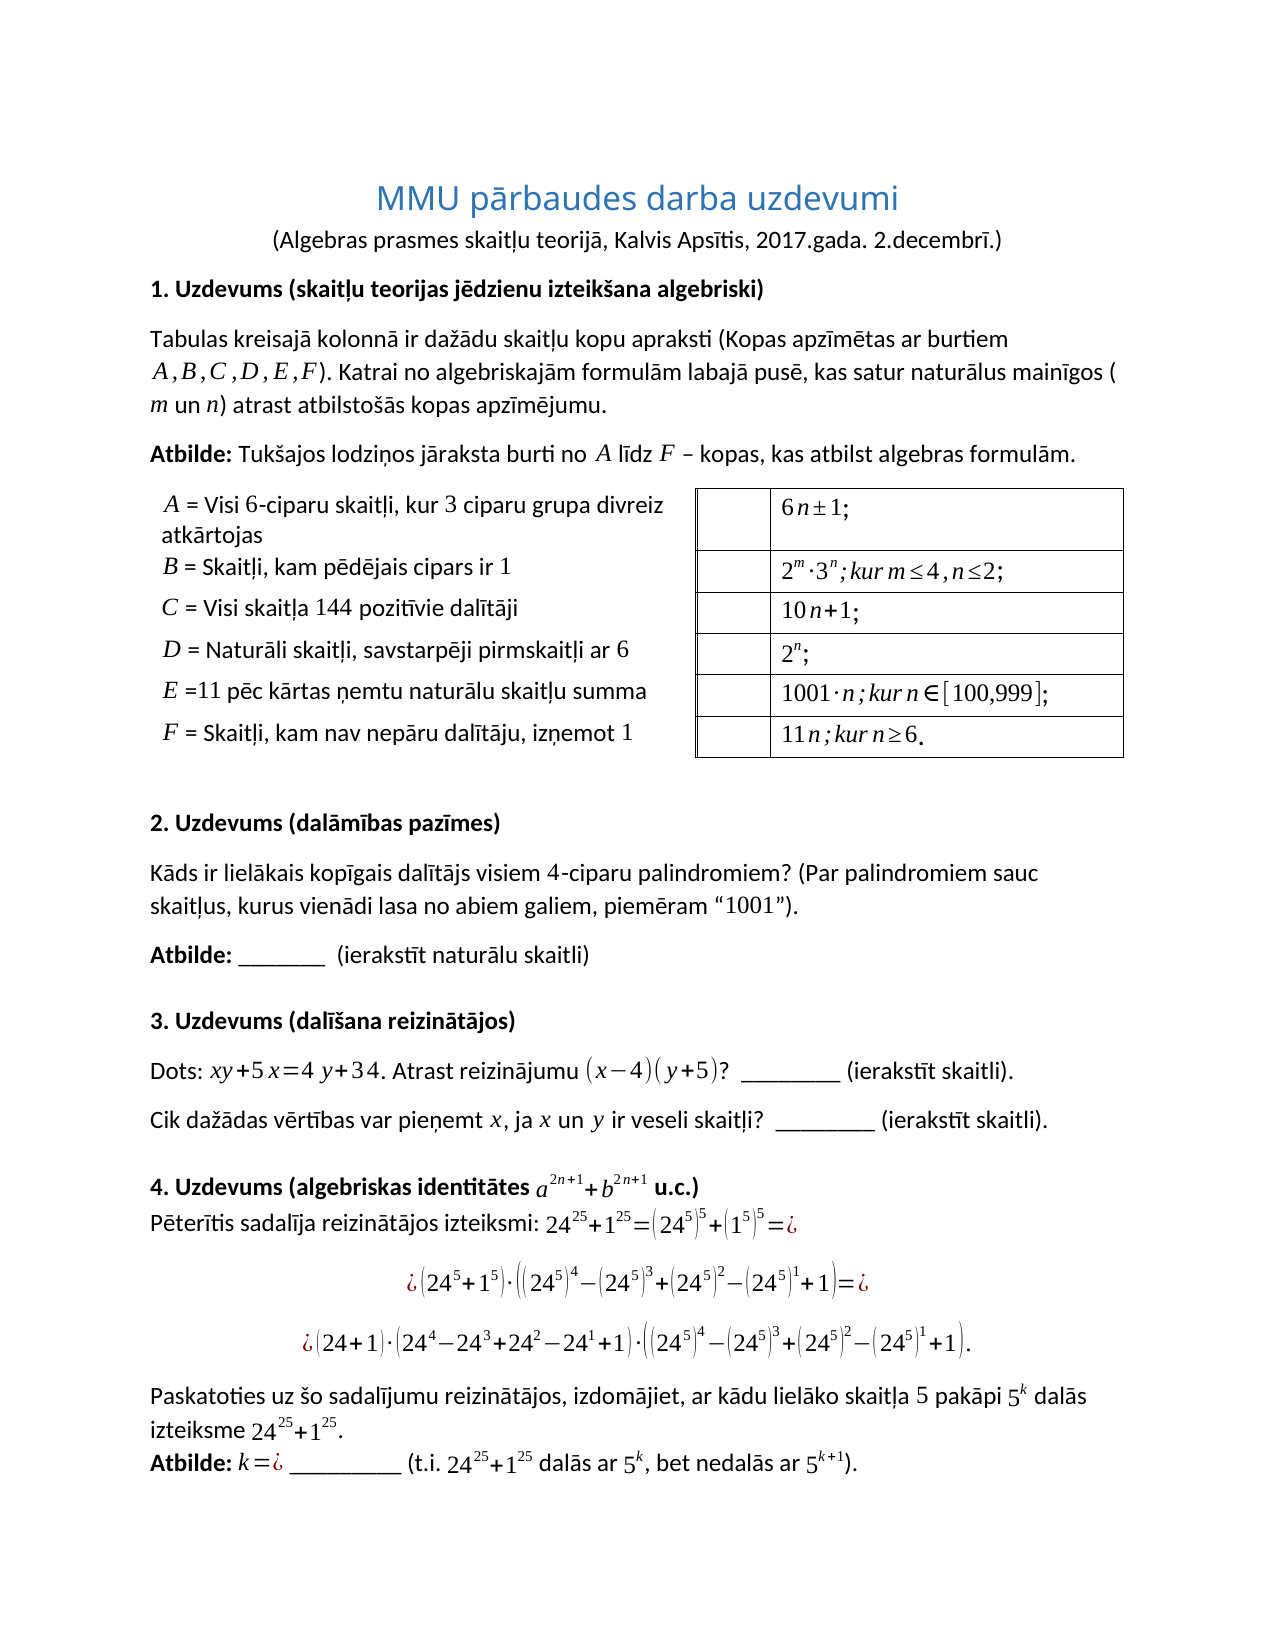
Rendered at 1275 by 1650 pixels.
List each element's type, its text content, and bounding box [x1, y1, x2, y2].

text Atbilde: Tukšajos lodziņos jāraksta burti no līdz – kopas, kas atbilst algebras formulām. [150, 438, 1125, 469]
table_cell = Naturāli skaitļi, savstarpēji pirmskaitļi ar [150, 633, 695, 674]
table_cell [698, 634, 770, 674]
table_cell . [771, 717, 1123, 757]
table_cell [698, 593, 770, 633]
table_cell [698, 675, 770, 716]
text Kāds ir lielākais kopīgais dalītājs visiem -ciparu palindromiem? (Par palindromiem sauc skaitļus, kurus vienādi lasa no abiem galiem, piemēram “”). [150, 857, 1125, 921]
text 2. Uzdevums (dalāmības pazīmes) [150, 808, 1125, 838]
table_cell ; [771, 551, 1123, 592]
table_cell [698, 551, 770, 592]
table_cell = Visi skaitļa pozitīvie dalītāji [150, 592, 695, 633]
text 1. Uzdevums (skaitļu teorijas jēdzienu izteikšana algebriski) [150, 273, 1125, 304]
table_cell = pēc kārtas ņemtu naturālu skaitļu summa [150, 674, 695, 716]
table_cell = Skaitļi, kam nav nepāru dalītāju, izņemot [150, 716, 695, 757]
table_cell ; [771, 634, 1123, 674]
table_cell = Skaitļi, kam pēdējais cipars ir [150, 550, 695, 592]
text Dots: . Atrast reizinājumu ? ________ (ierakstīt skaitli). [150, 1055, 1125, 1086]
table_cell ; [771, 593, 1123, 633]
text Atbilde: _______ (ierakstīt naturālu skaitli) 3. Uzdevums (dalīšana reizinātājos) [150, 940, 1125, 1036]
text (Algebras prasmes skaitļu teorijā, Kalvis Apsītis, 2017.gada. 2.decembrī.) [150, 224, 1125, 254]
text Cik dažādas vērtības var pieņemt , ja un ir veseli skaitļi? ________ (ierakstīt skaitli). 4. Uzdevums (algebriskas identitātes u.c.) Pēterītis sadalīja reizinātājos izteiksmi: [150, 1105, 1125, 1241]
text Paskatoties uz šo sadalījumu reizinātājos, izdomājiet, ar kādu lielāko skaitļa pakāpi dalās izteiksme . Atbilde: _________ (t.i. dalās ar , bet nedalās ar ). [150, 1380, 1125, 1478]
table_header = Visi -ciparu skaitļi, kur ciparu grupa divreiz atkārtojas [150, 488, 695, 550]
table_header ; [771, 489, 1123, 550]
table_header [698, 489, 770, 550]
subtitle MMU pārbaudes darba uzdevumi [150, 175, 1125, 220]
table_cell [698, 717, 770, 757]
table_cell ; [771, 675, 1123, 716]
text Tabulas kreisajā kolonnā ir dažādu skaitļu kopu apraksti (Kopas apzīmētas ar burtiem ). Katrai no algebriskajām formulām labajā pusē, kas satur naturālus mainīgos ( un ) atrast atbilstošās kopas apzīmējumu. [150, 323, 1125, 419]
